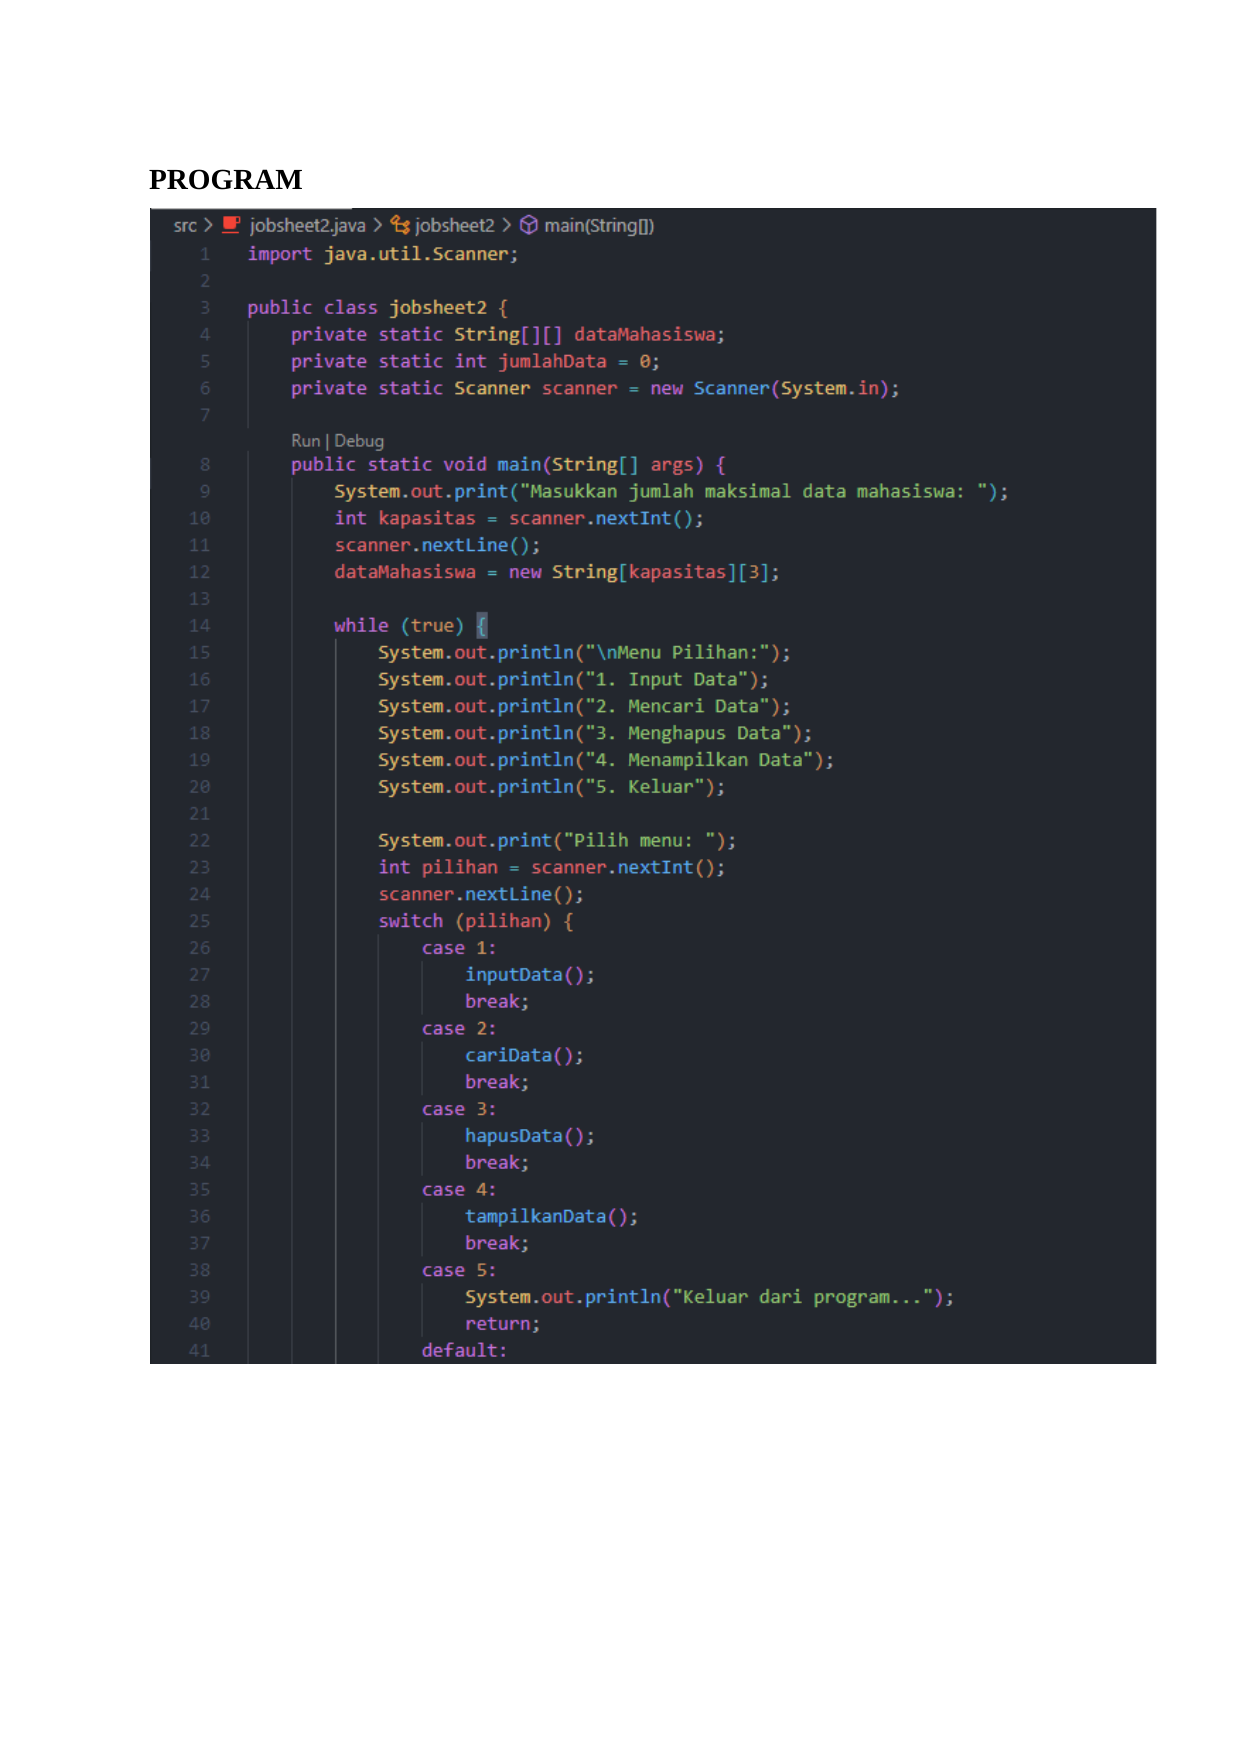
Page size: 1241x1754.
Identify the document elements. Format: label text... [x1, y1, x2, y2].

picture [150, 208, 1157, 1364]
